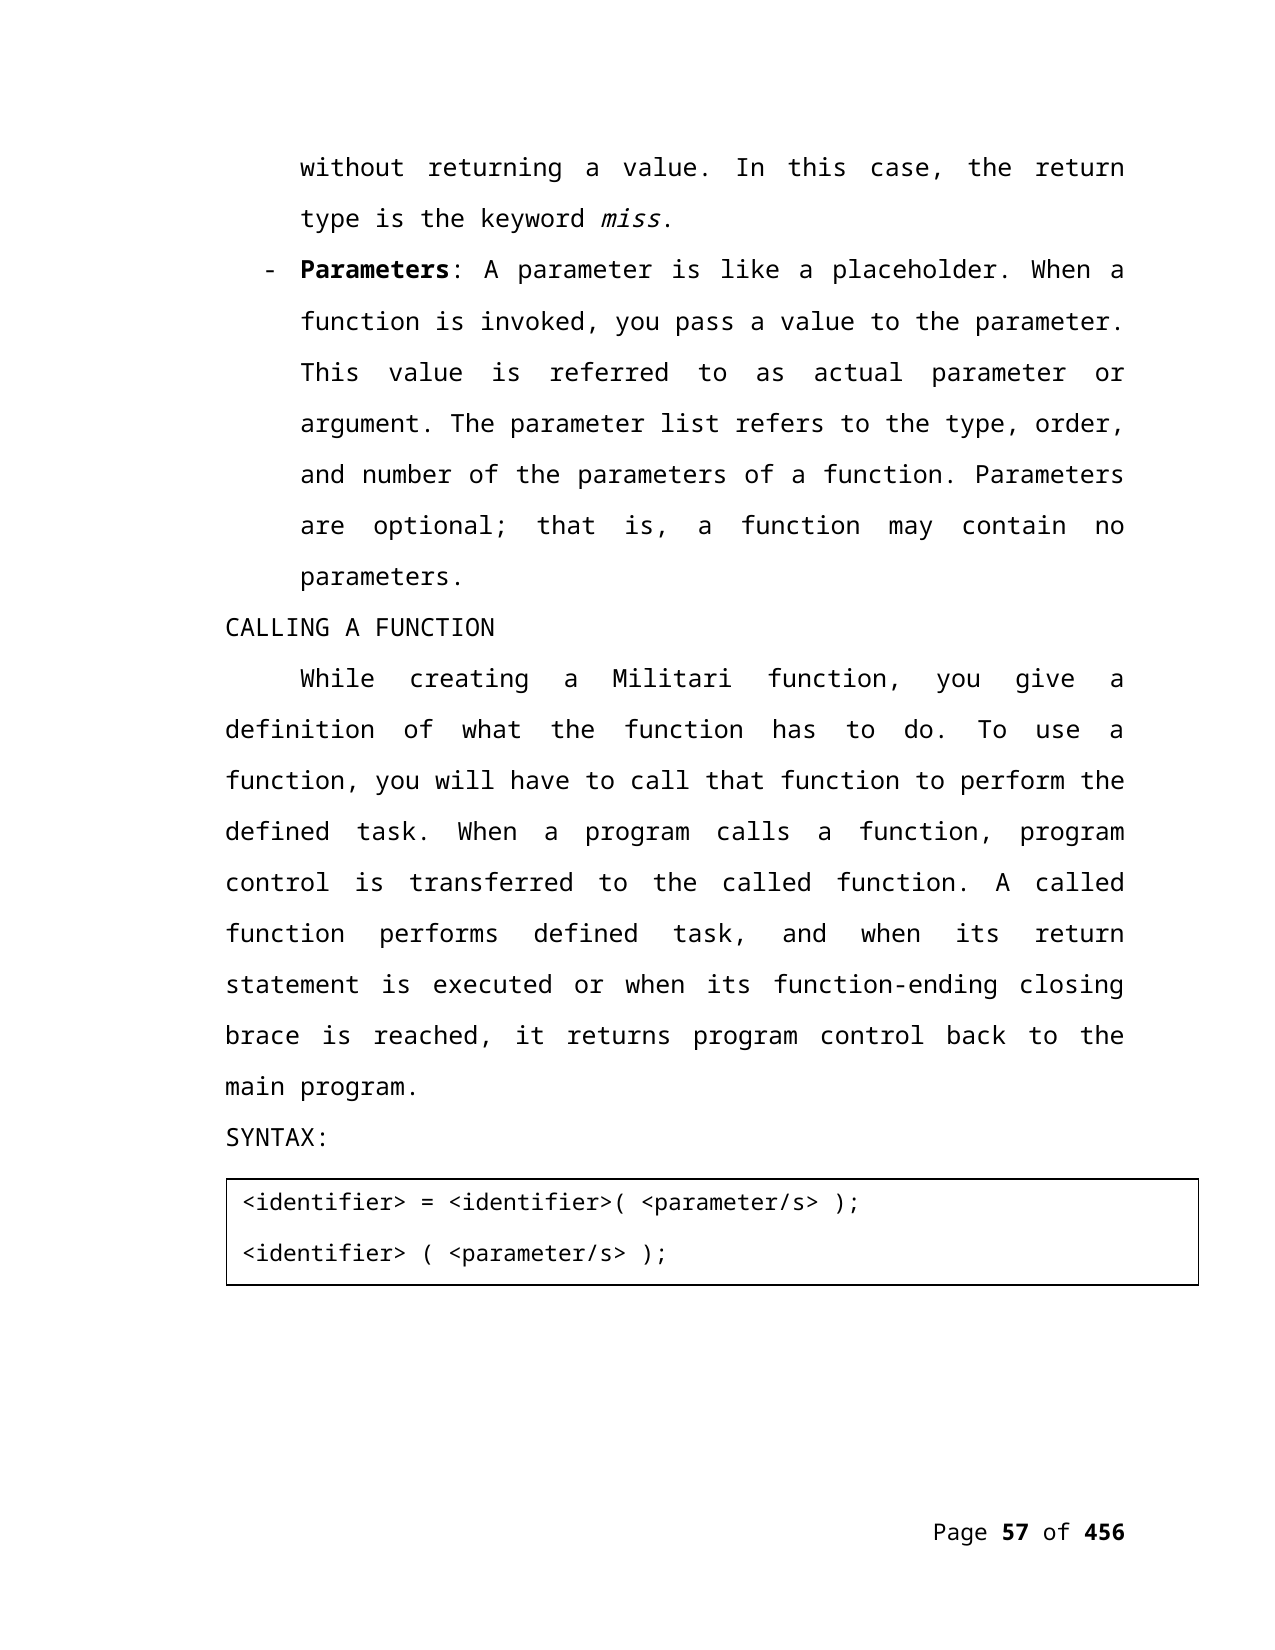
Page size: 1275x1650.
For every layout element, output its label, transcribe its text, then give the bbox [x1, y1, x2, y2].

list Parameters: A parameter is like a placeholder. When a function is invoked, you pass a value to the parameter. This value is referred to as actual parameter or argument. The parameter list refers to the type, order, and number of the parameters of a function. Parameters are optional; that is, a function may contain no parameters. [262, 252, 1125, 592]
text CALLING A FUNCTION [225, 609, 1125, 643]
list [262, 150, 1125, 235]
text SYNTAX: [225, 1120, 1125, 1154]
text While creating a Militari function, you give a definition of what the function has to do. To use a function, you will have to call that function to perform the defined task. When a program calls a function, program control is transferred to the called function. A called function performs defined task, and when its return statement is executed or when its function-ending closing brace is reached, it returns program control back to the main program. [225, 660, 1125, 1103]
